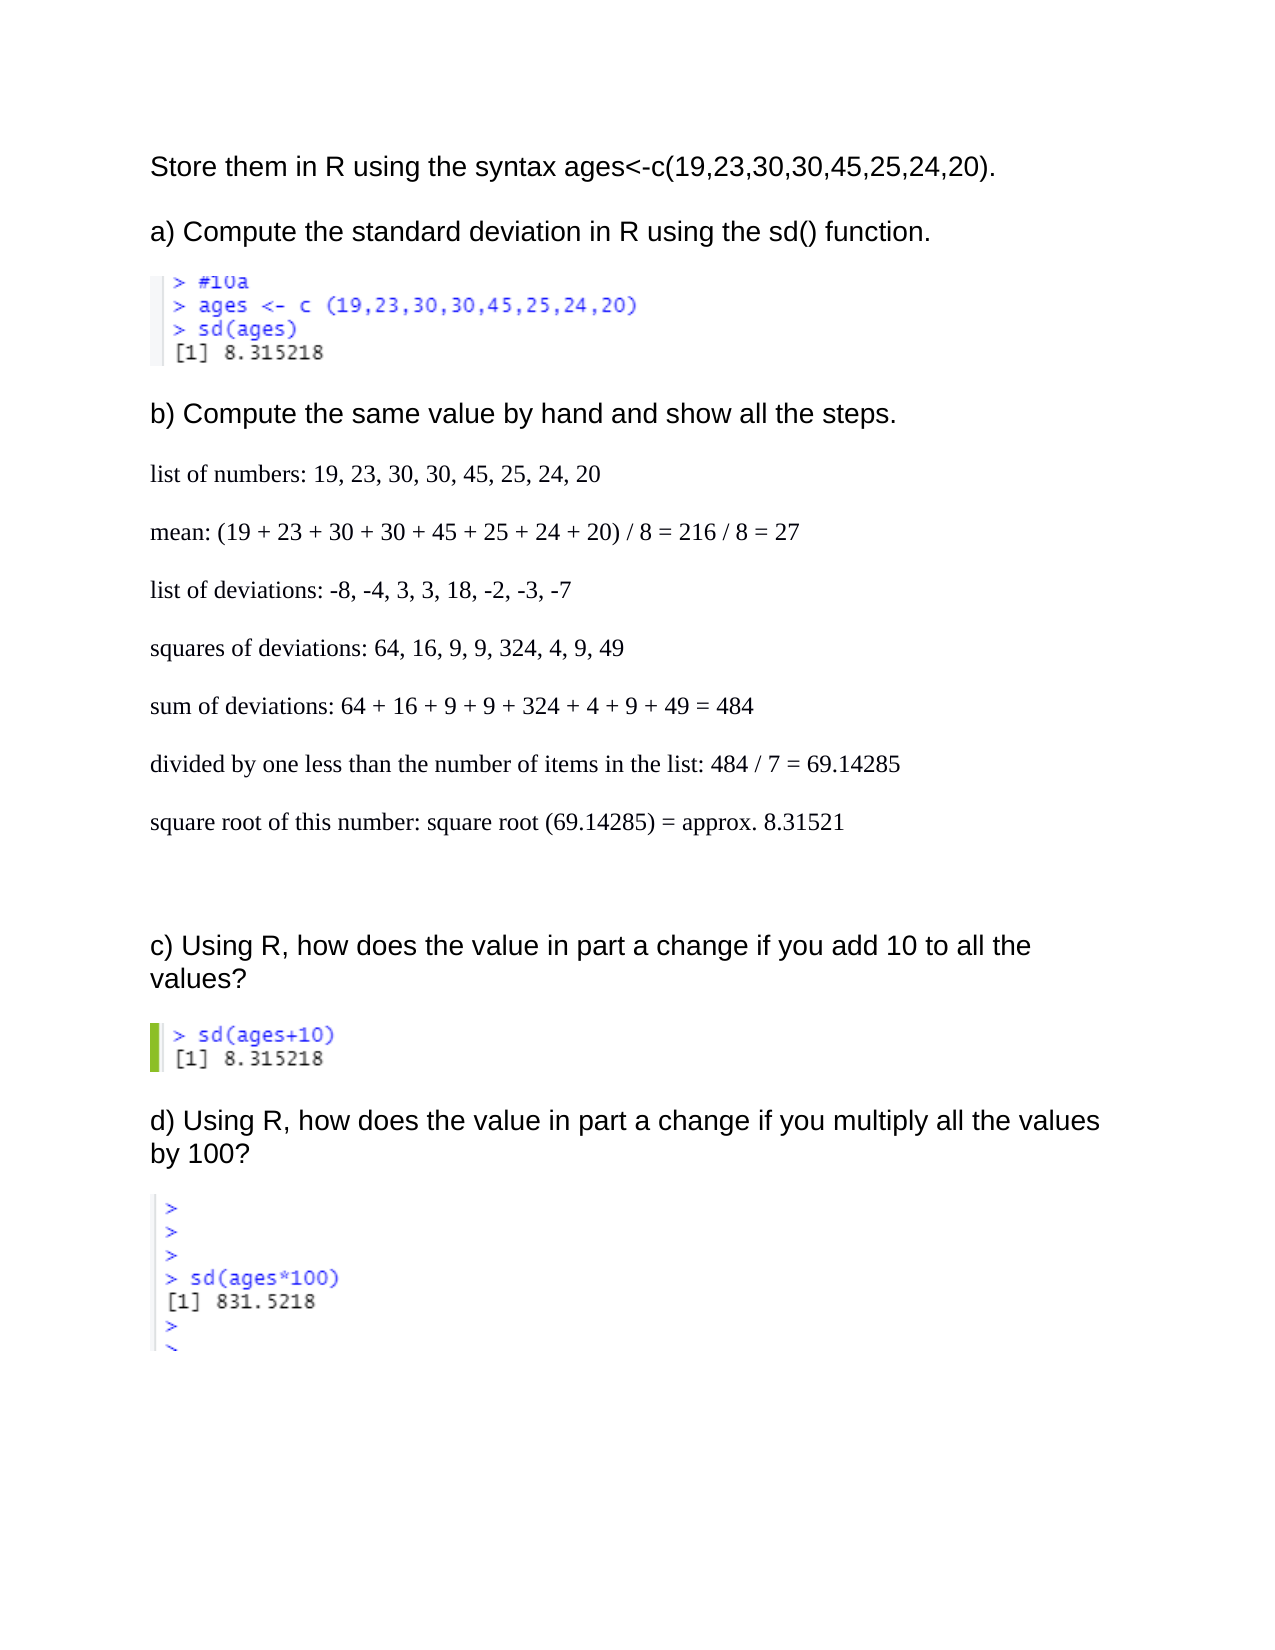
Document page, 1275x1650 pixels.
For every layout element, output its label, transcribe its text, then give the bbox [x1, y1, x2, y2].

text squares of deviations: 64, 16, 9, 9, 324, 4, 9, 49 [150, 633, 1125, 662]
picture [150, 276, 736, 366]
text square root of this number: square root (69.14285) = approx. 8.31521 [150, 807, 1125, 835]
text list of numbers: 19, 23, 30, 30, 45, 25, 24, 20 [150, 459, 1125, 488]
text c) Using R, how does the value in part a change if you add 10 to all the values? [150, 864, 1125, 994]
text divided by one less than the number of items in the list: 484 / 7 = 69.14285 [150, 749, 1125, 777]
text sum of deviations: 64 + 16 + 9 + 9 + 324 + 4 + 9 + 49 = 484 [150, 691, 1125, 719]
text mean: (19 + 23 + 30 + 30 + 45 + 25 + 24 + 20) / 8 = 216 / 8 = 27 [150, 517, 1125, 546]
text list of deviations: -8, -4, 3, 3, 18, -2, -3, -7 [150, 575, 1125, 604]
picture [150, 1194, 763, 1351]
picture [150, 1023, 477, 1072]
text d) Using R, how does the value in part a change if you multiply all the values by 100? [150, 1023, 1125, 1169]
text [150, 150, 1125, 247]
